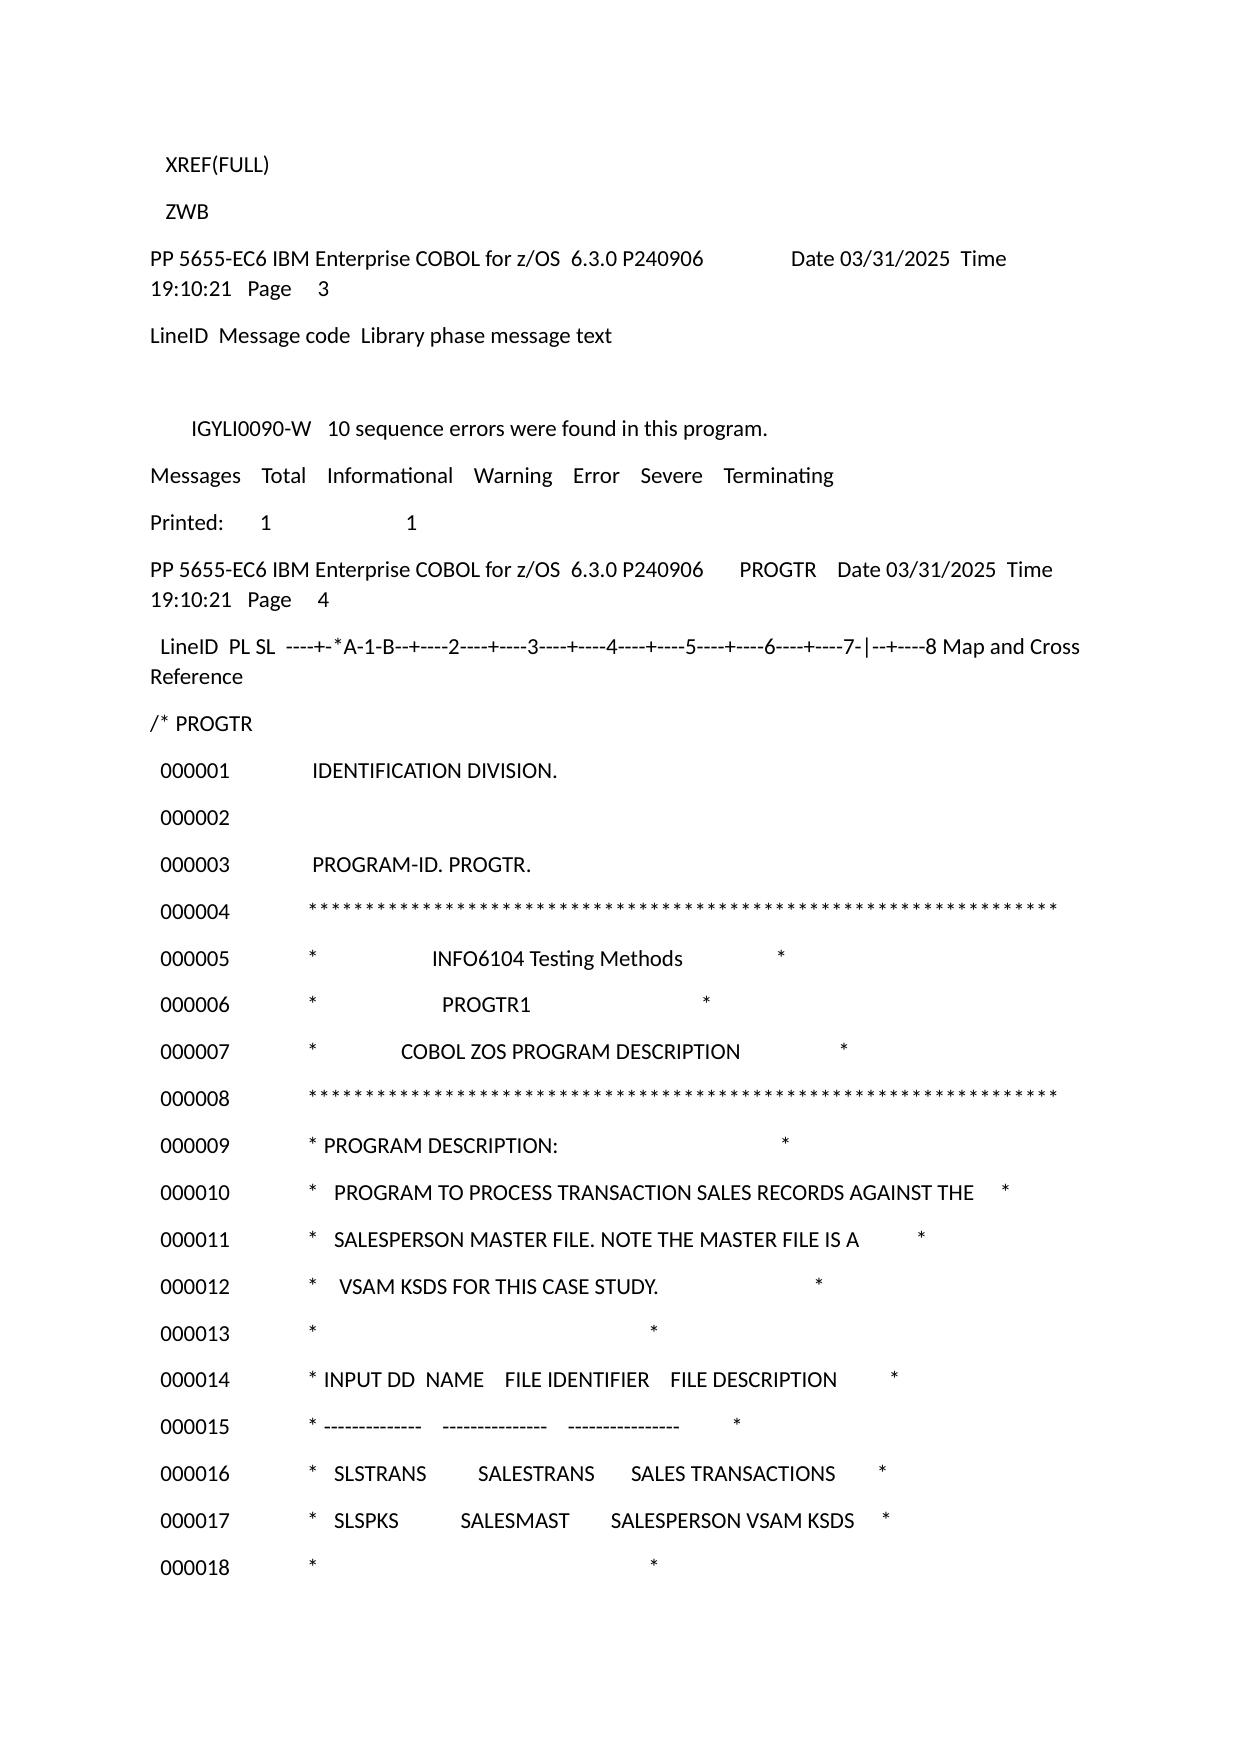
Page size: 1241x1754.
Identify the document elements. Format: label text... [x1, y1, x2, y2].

text 000010 * PROGRAM TO PROCESS TRANSACTION SALES RECORDS AGAINST THE * [150, 1178, 1090, 1206]
text LineID PL SL ----+-*A-1-B--+----2----+----3----+----4----+----5----+----6----+----7-|--+----8 Map and Cross Reference [150, 632, 1090, 691]
text 000013 * * [150, 1319, 1090, 1347]
text ZWB [150, 197, 1090, 225]
text 000004 ****************************************************************** [150, 897, 1090, 925]
text 000014 * INPUT DD NAME FILE IDENTIFIER FILE DESCRIPTION * [150, 1366, 1090, 1394]
text 000012 * VSAM KSDS FOR THIS CASE STUDY. * [150, 1272, 1090, 1300]
text 000005 * INFO6104 Testing Methods * [150, 944, 1090, 972]
text 000009 * PROGRAM DESCRIPTION: * [150, 1131, 1090, 1159]
text 000003 PROGRAM-ID. PROGTR. [150, 850, 1090, 878]
text 000002 [150, 803, 1090, 831]
text 000001 IDENTIFICATION DIVISION. [150, 756, 1090, 784]
text Messages Total Informational Warning Error Severe Terminating [150, 461, 1090, 489]
text 000011 * SALESPERSON MASTER FILE. NOTE THE MASTER FILE IS A * [150, 1225, 1090, 1253]
text 000018 * * [150, 1553, 1090, 1581]
text 000017 * SLSPKS SALESMAST SALESPERSON VSAM KSDS * [150, 1506, 1090, 1534]
text PP 5655-EC6 IBM Enterprise COBOL for z/OS 6.3.0 P240906 Date 03/31/2025 Time 19:10:21 Page 3 [150, 244, 1090, 302]
text IGYLI0090-W 10 sequence errors were found in this program. [150, 414, 1090, 443]
text 000007 * COBOL ZOS PROGRAM DESCRIPTION * [150, 1037, 1090, 1066]
text Printed: 1 1 [150, 508, 1090, 536]
text 000008 ****************************************************************** [150, 1084, 1090, 1112]
text 000006 * PROGTR1 * [150, 991, 1090, 1019]
text XREF(FULL) [150, 150, 1090, 178]
text /* PROGTR [150, 709, 1090, 737]
text PP 5655-EC6 IBM Enterprise COBOL for z/OS 6.3.0 P240906 PROGTR Date 03/31/2025 Time 19:10:21 Page 4 [150, 555, 1090, 613]
text 000016 * SLSTRANS SALESTRANS SALES TRANSACTIONS * [150, 1459, 1090, 1487]
text LineID Message code Library phase message text [150, 321, 1090, 349]
text 000015 * -------------- --------------- ---------------- * [150, 1412, 1090, 1441]
